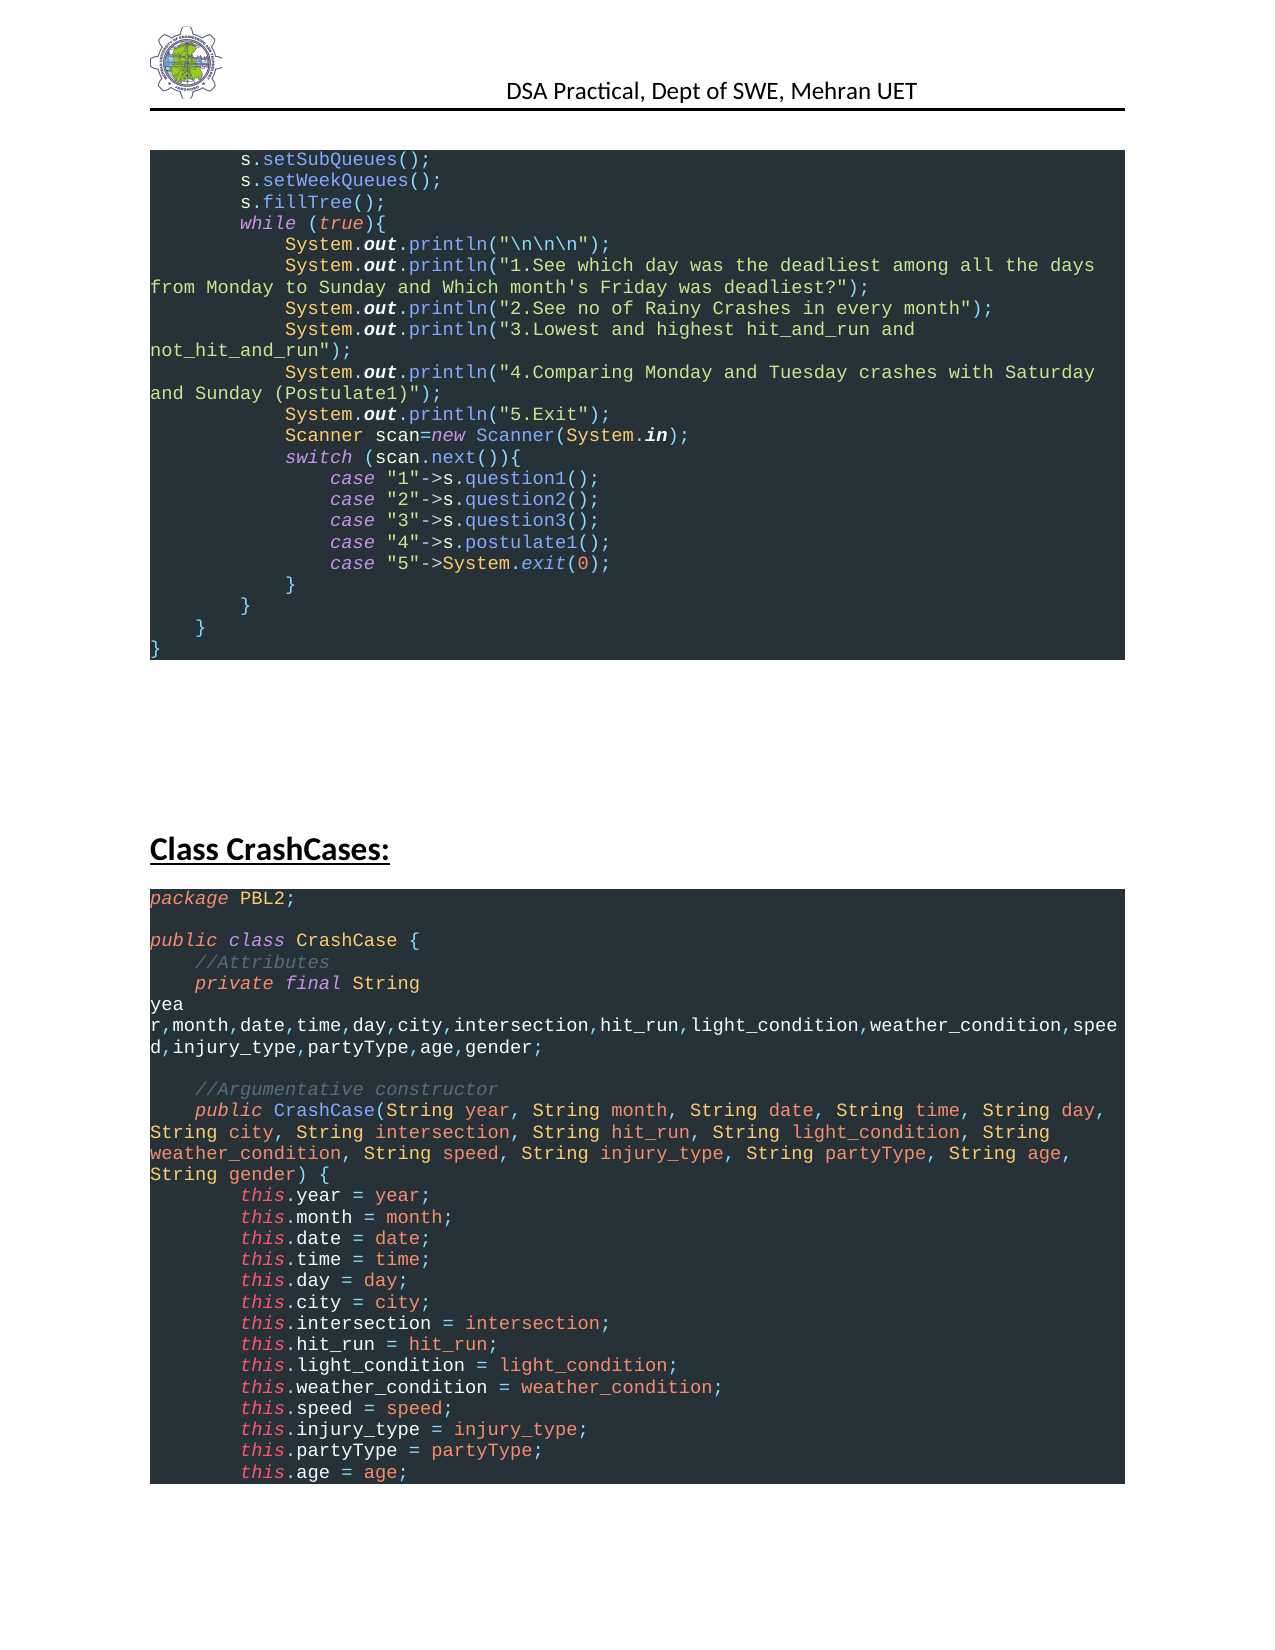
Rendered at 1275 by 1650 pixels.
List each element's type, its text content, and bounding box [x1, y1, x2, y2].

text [150, 150, 1125, 660]
text Class CrashCases: [150, 828, 1125, 869]
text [150, 889, 1125, 1484]
picture [150, 26, 222, 99]
